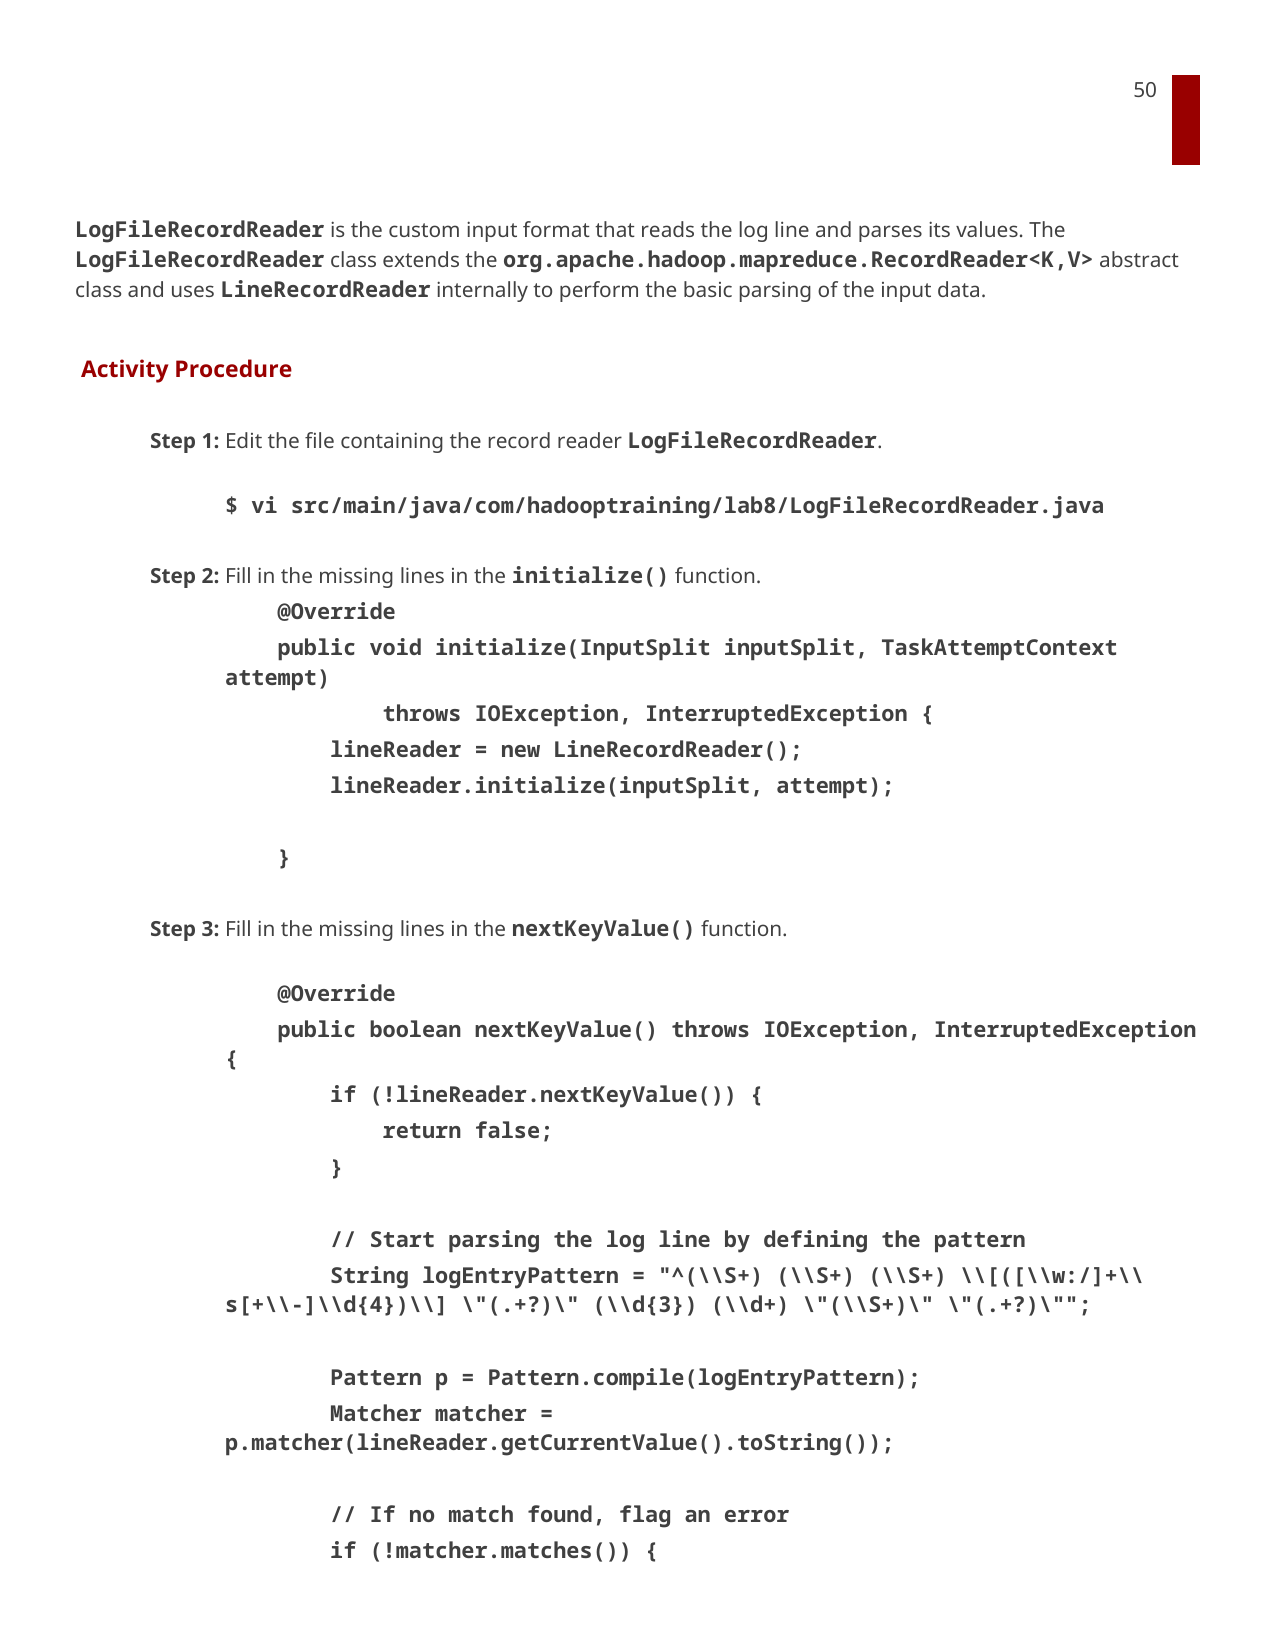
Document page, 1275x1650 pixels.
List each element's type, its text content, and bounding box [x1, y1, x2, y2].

text public boolean nextKeyValue() throws IOException, InterruptedException { [225, 1014, 1200, 1073]
text $ vi src/main/java/com/hadooptraining/lab8/LogFileRecordReader.java [225, 489, 1200, 519]
text // Start parsing the log line by defining the pattern [225, 1224, 1200, 1253]
list Step 2: Fill in the missing lines in the initialize() function. [150, 560, 1200, 590]
text return false; [225, 1116, 1200, 1145]
text throws IOException, InterruptedException { [225, 698, 1200, 728]
text Matcher matcher = p.matcher(lineReader.getCurrentValue().toString()); [225, 1398, 1200, 1457]
text public void initialize(InputSplit inputSplit, TaskAttemptContext attempt) [225, 632, 1200, 692]
text if (!matcher.matches()) { [225, 1536, 1200, 1565]
text // If no match found, flag an error [225, 1499, 1200, 1529]
text @Override [225, 978, 1200, 1007]
text lineReader.initialize(inputSplit, attempt); [225, 770, 1200, 800]
text } [225, 1152, 1200, 1181]
list Step 1: Edit the file containing the record reader LogFileRecordReader. [150, 425, 1200, 455]
text Pattern p = Pattern.compile(logEntryPattern); [225, 1362, 1200, 1391]
list Step 3: Fill in the missing lines in the nextKeyValue() function. [150, 913, 1200, 943]
text String logEntryPattern = "^(\\S+) (\\S+) (\\S+) \\[([\\w:/]+\\s[+\\-]\\d{4})\\] \"(.+?)\" (\\d{3}) (\\d+) \"(\\S+)\" \"(.+?)\""; [225, 1260, 1200, 1319]
text @Override [225, 596, 1200, 626]
subtitle Activity Procedure [75, 353, 1200, 384]
text lineReader = new LineRecordReader(); [225, 734, 1200, 764]
text } [225, 842, 1200, 872]
text LogFileRecordReader is the custom input format that reads the log line and parses its values. The LogFileRecordReader class extends the org.apache.hadoop.mapreduce.RecordReader<K,V> abstract class and uses LineRecordReader internally to perform the basic parsing of the input data. [75, 214, 1200, 304]
text if (!lineReader.nextKeyValue()) { [225, 1079, 1200, 1109]
